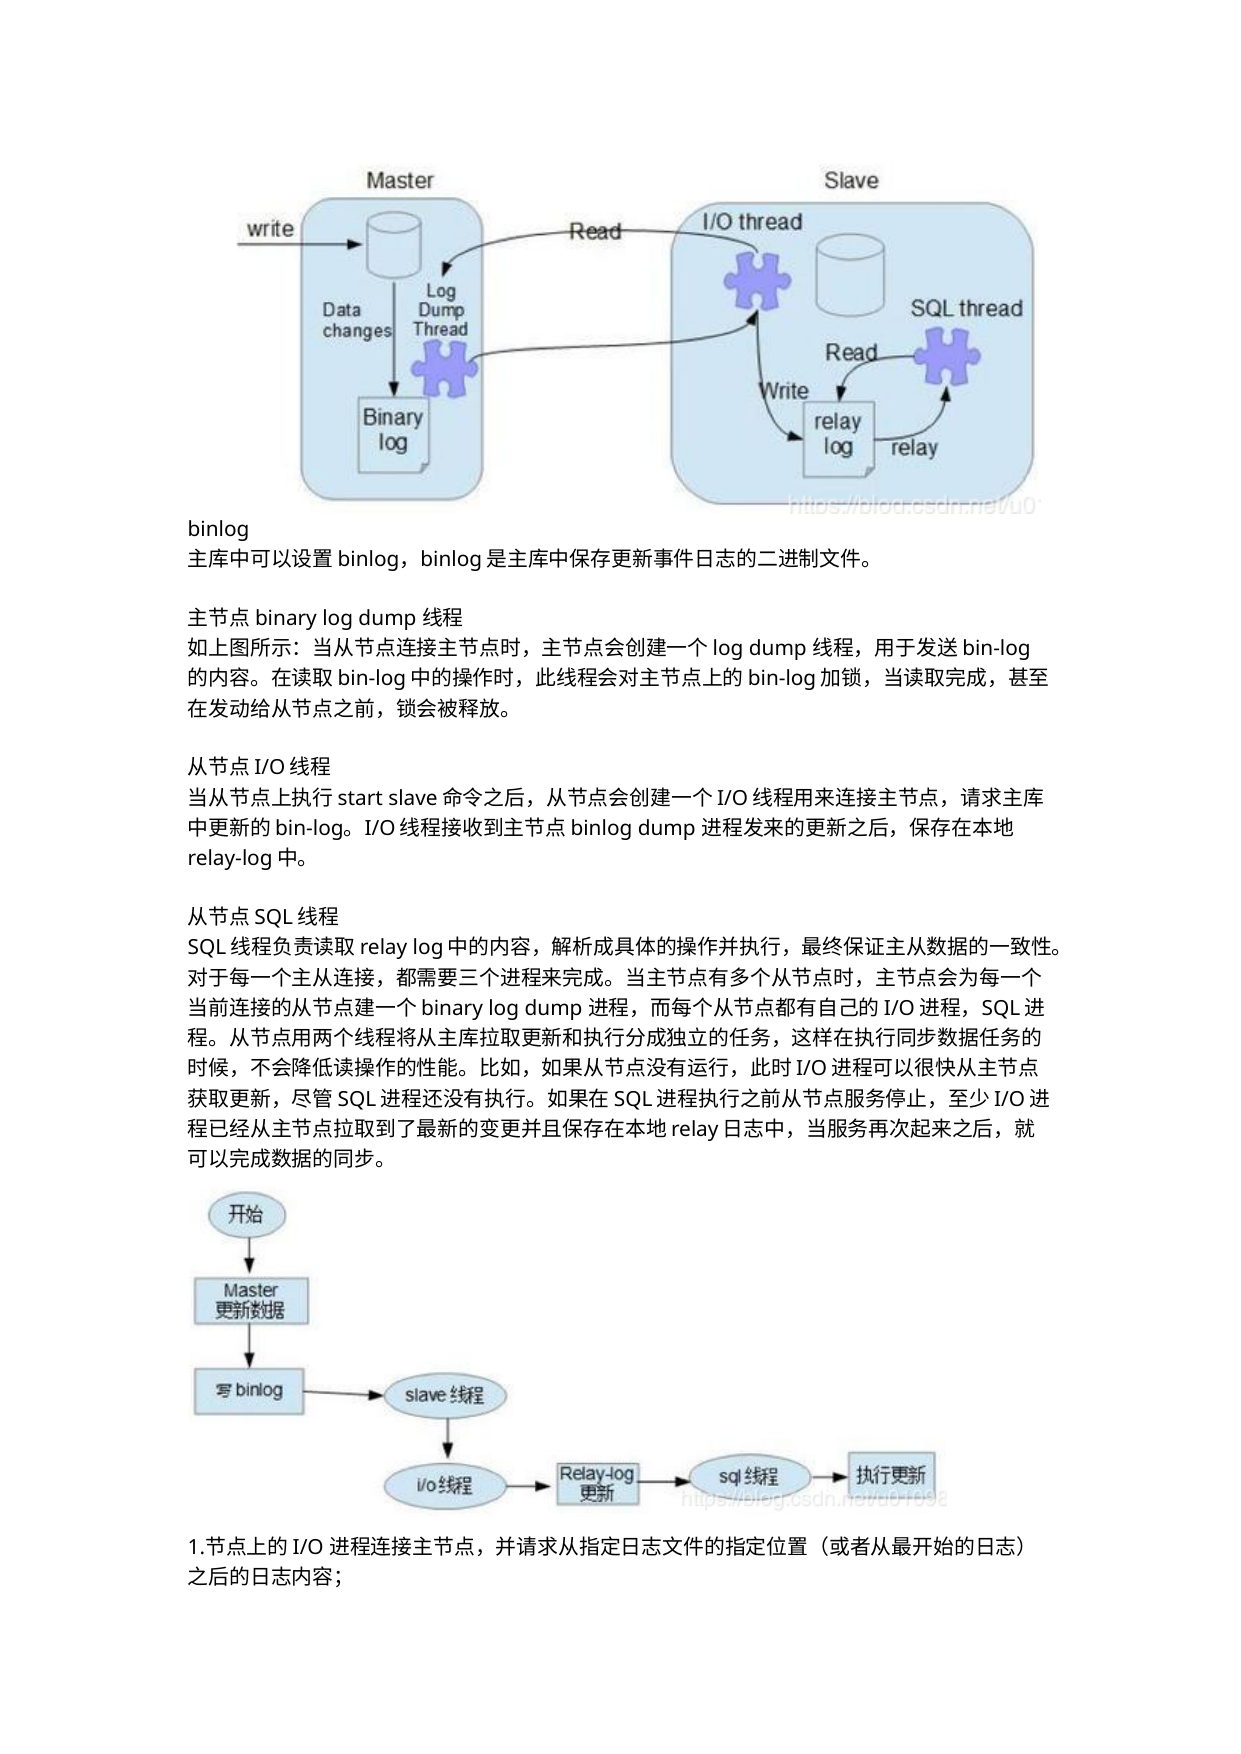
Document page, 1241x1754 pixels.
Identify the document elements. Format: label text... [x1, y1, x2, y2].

text 从节点I/O线程 [187, 751, 1053, 781]
text SQL线程负责读取relay log中的内容，解析成具体的操作并执行，最终保证主从数据的一致性。 [187, 931, 1053, 961]
text 当从节点上执行start slave命令之后，从节点会创建一个I/O线程用来连接主节点，请求主库中更新的bin-log。I/O线程接收到主节点binlog dump 进程发来的更新之后，保存在本地relay-log中。 [187, 781, 1053, 872]
text 对于每一个主从连接，都需要三个进程来完成。当主节点有多个从节点时，主节点会为每一个当前连接的从节点建一个binary log dump 进程，而每个从节点都有自己的I/O进程，SQL进程。从节点用两个线程将从主库拉取更新和执行分成独立的任务，这样在执行同步数据任务的时候，不会降低读操作的性能。比如，如果从节点没有运行，此时I/O进程可以很快从主节点获取更新，尽管SQL进程还没有执行。如果在SQL进程执行之前从节点服务停止，至少I/O进程已经从主节点拉取到了最新的变更并且保存在本地relay日志中，当服务再次起来之后，就可以完成数据的同步。 [187, 961, 1053, 1173]
picture [231, 162, 1041, 514]
text 从节点SQL线程 [187, 900, 1053, 931]
picture [187, 1186, 947, 1517]
text 如上图所示：当从节点连接主节点时，主节点会创建一个log dump 线程，用于发送bin-log的内容。在读取bin-log中的操作时，此线程会对主节点上的bin-log加锁，当读取完成，甚至在发动给从节点之前，锁会被释放。 [187, 631, 1053, 722]
text 1.节点上的I/O 进程连接主节点，并请求从指定日志文件的指定位置（或者从最开始的日志）之后的日志内容； [187, 1530, 1053, 1591]
text 主库中可以设置binlog，binlog是主库中保存更新事件日志的二进制文件。 [187, 542, 1053, 572]
text binlog [187, 514, 1053, 542]
text 主节点 binary log dump 线程 [187, 601, 1053, 631]
